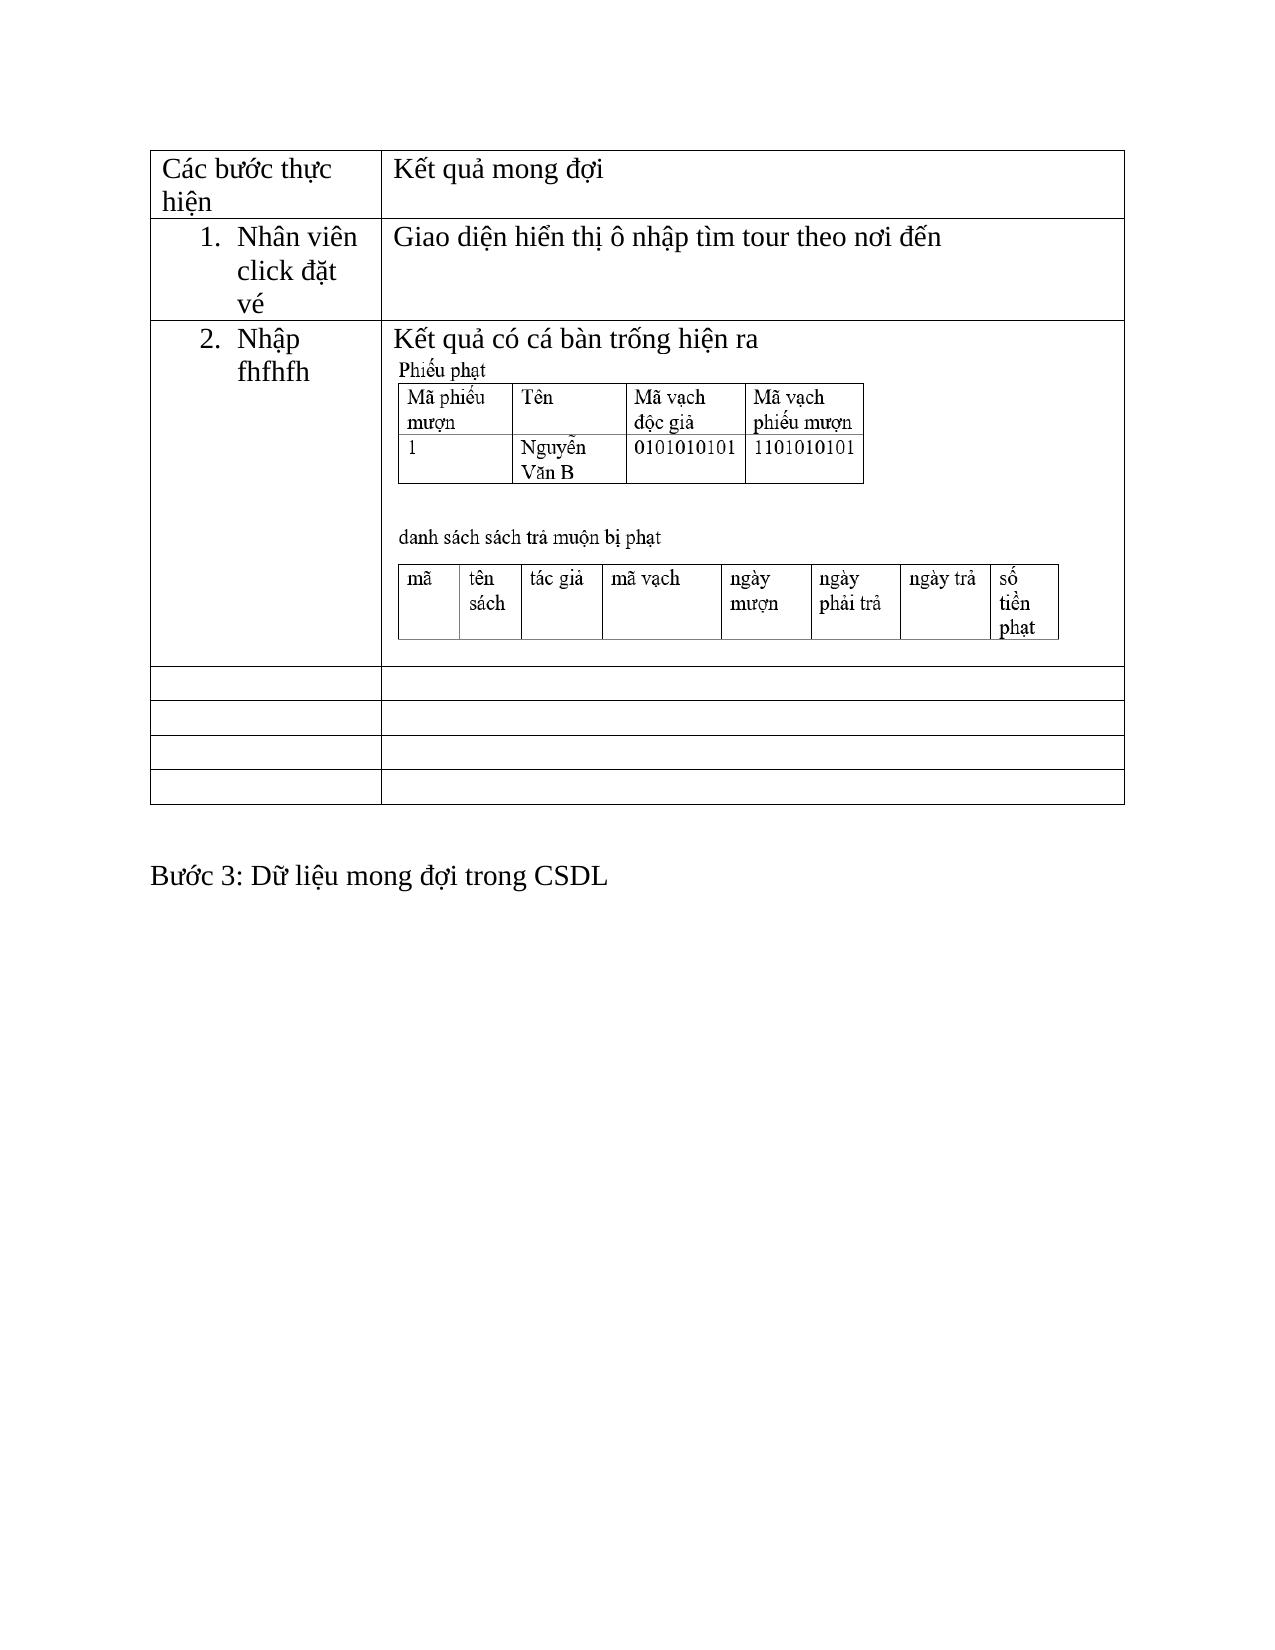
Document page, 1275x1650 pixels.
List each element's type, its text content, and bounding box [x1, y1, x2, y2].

table_cell [382, 667, 1124, 700]
table_cell [151, 667, 381, 700]
picture [393, 354, 1114, 666]
table_cell Nhập fhfhfh [151, 321, 381, 666]
table_cell [151, 770, 381, 804]
table_cell Nhân viên click đặt vé [151, 219, 381, 320]
table_cell Kết quả có cá bàn trống hiện ra [382, 321, 1124, 666]
table_header Các bước thực hiện [151, 151, 381, 218]
table_cell [382, 736, 1124, 769]
table_cell [151, 701, 381, 735]
text Bước 3: Dữ liệu mong đợi trong CSDL [150, 858, 1125, 891]
table_cell [151, 736, 381, 769]
table_header Kết quả mong đợi [382, 151, 1124, 218]
table_cell [382, 701, 1124, 735]
table_cell [382, 770, 1124, 804]
table_cell Giao diện hiển thị ô nhập tìm tour theo nơi đến [382, 219, 1124, 320]
